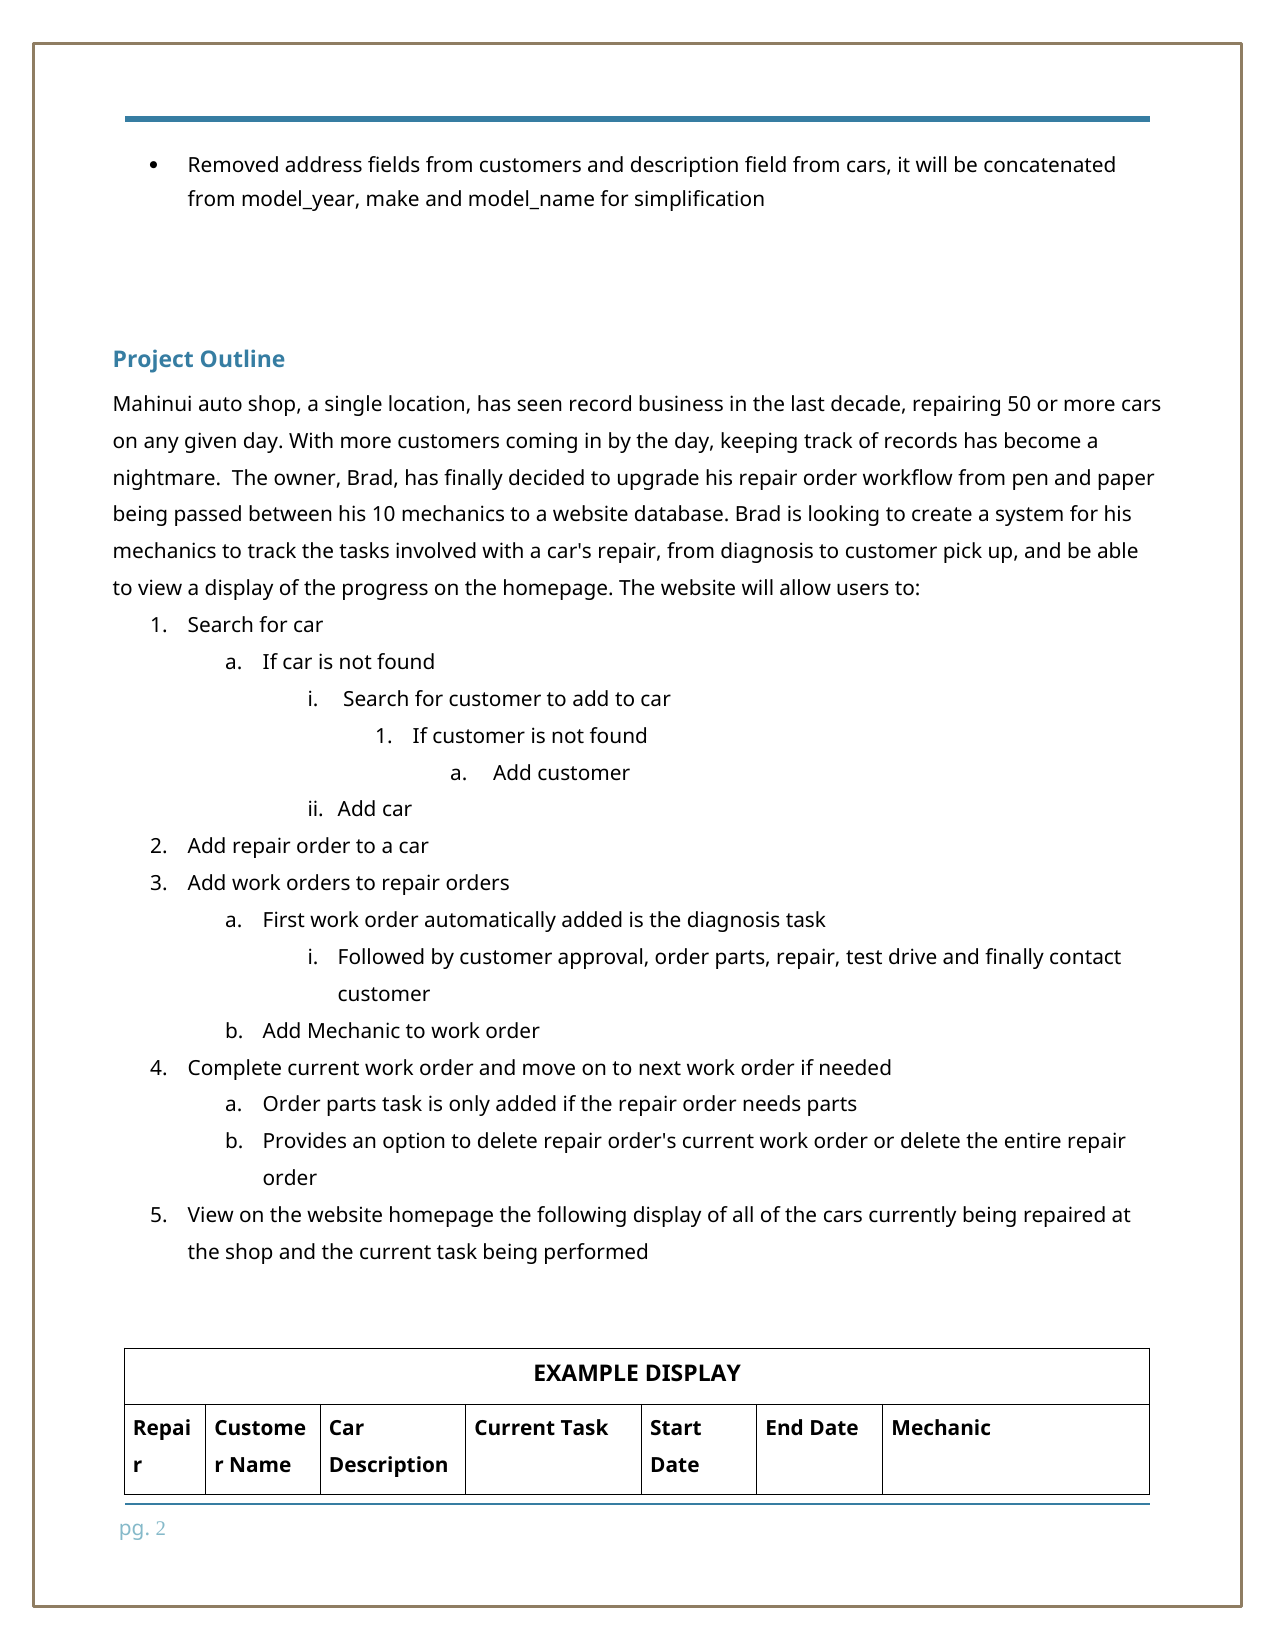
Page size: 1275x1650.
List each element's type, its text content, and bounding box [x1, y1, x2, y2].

subtitle Project Outline [112, 343, 1162, 374]
list If customer is not found [375, 721, 1162, 749]
table_cell Repair Order [125, 1405, 205, 1494]
list First work order automatically added is the diagnosis task [225, 905, 1162, 934]
list Add work orders to repair orders [150, 868, 1162, 897]
table_cell Current Task [466, 1405, 641, 1494]
list Search for customer to add to car [307, 684, 1162, 712]
list Complete current work order and move on to next work order if needed [150, 1053, 1162, 1081]
list Provides an option to delete repair order's current work order or delete the entire repair order [225, 1126, 1162, 1192]
list Order parts task is only added if the repair order needs parts [225, 1089, 1162, 1118]
list Add customer [450, 758, 1162, 786]
list If car is not found [225, 647, 1162, 676]
list Add car [307, 794, 1162, 823]
list Removed address fields from customers and description field from cars, it will be concatenated from model_year, make and model_name for simplification [150, 150, 1162, 212]
list Followed by customer approval, order parts, repair, test drive and finally contact customer [307, 942, 1162, 1007]
list Add repair order to a car [150, 831, 1162, 860]
table_cell Mechanic [883, 1405, 1149, 1494]
list View on the website homepage the following display of all of the cars currently being repaired at the shop and the current task being performed [150, 1200, 1162, 1266]
table_cell Customer Name [206, 1405, 320, 1494]
list Search for car [150, 610, 1162, 639]
table_header EXAMPLE DISPLAY [125, 1349, 1149, 1404]
table_cell Start Date [642, 1405, 756, 1494]
text Mahinui auto shop, a single location, has seen record business in the last decade, repairing 50 or more cars on any given day. With more customers coming in by the day, keeping track of records has become a nightmare. The owner, Brad, has finally decided to upgrade his repair order workflow from pen and paper being passed between his 10 mechanics to a website database. Brad is looking to create a system for his mechanics to track the tasks involved with a car's repair, from diagnosis to customer pick up, and be able to view a display of the progress on the homepage. The website will allow users to: [112, 389, 1162, 602]
table_cell Car Description [321, 1405, 465, 1494]
table_cell End Date [757, 1405, 882, 1494]
list Add Mechanic to work order [225, 1016, 1162, 1044]
